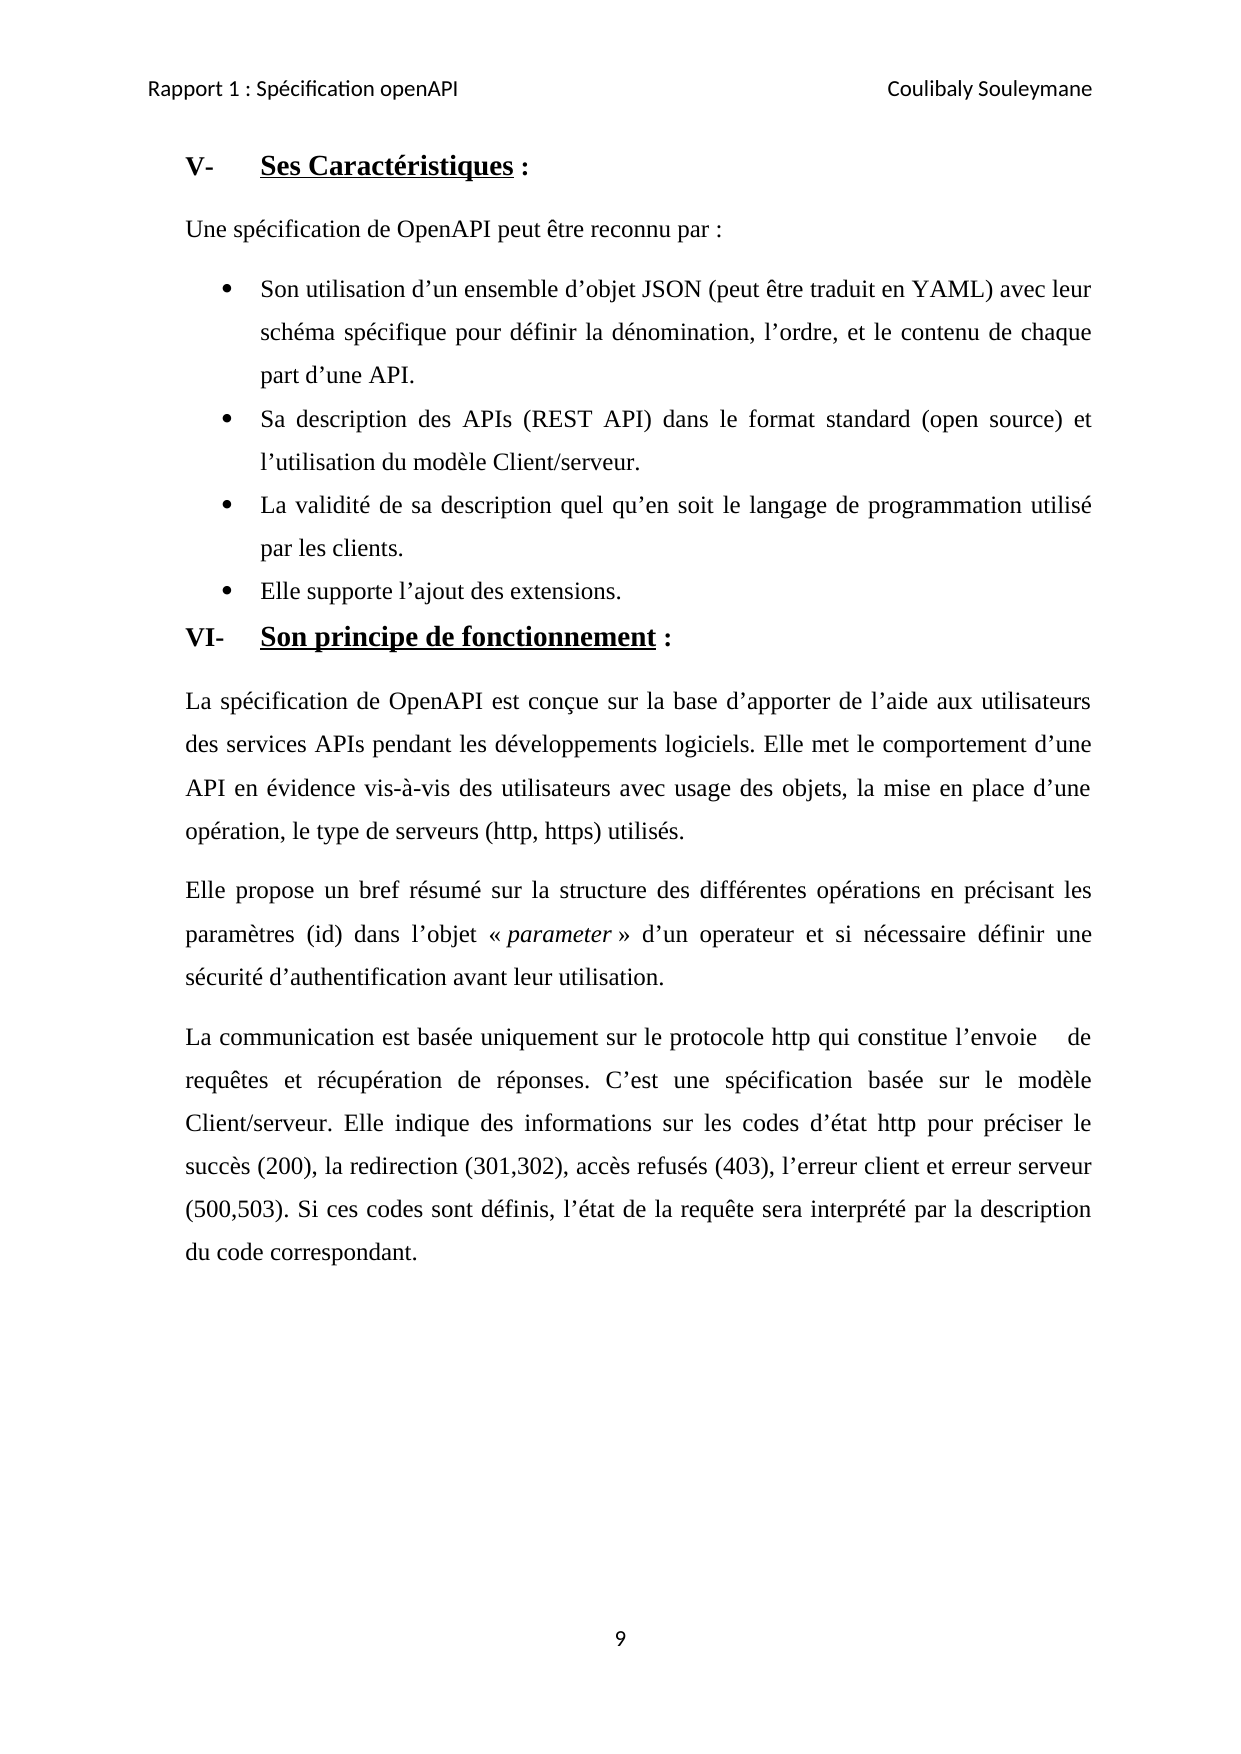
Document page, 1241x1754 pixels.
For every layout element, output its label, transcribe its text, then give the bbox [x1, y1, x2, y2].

list Sa description des APIs (REST API) dans le format standard (open source) et l’utilisation du modèle Client/serveur. [223, 404, 1093, 476]
text Elle propose un bref résumé sur la structure des différentes opérations en précisant les paramètres (id) dans l’objet « parameter » d’un operateur et si nécessaire définir une sécurité d’authentification avant leur utilisation. [185, 876, 1093, 991]
list Elle supporte l’ajout des extensions. [223, 576, 1093, 605]
list Son principe de fonctionnement : [185, 619, 1093, 653]
text La communication est basée uniquement sur le protocole http qui constitue l’envoie de requêtes et récupération de réponses. C’est une spécification basée sur le modèle Client/serveur. Elle indique des informations sur les codes d’état http pour préciser le succès (200), la redirection (301,302), accès refusés (403), l’erreur client et erreur serveur (500,503). Si ces codes sont définis, l’état de la requête sera interprété par la description du code correspondant. [185, 1022, 1093, 1266]
text La spécification de OpenAPI est conçue sur la base d’apporter de l’aide aux utilisateurs des services APIs pendant les développements logiciels. Elle met le comportement d’une API en évidence vis-à-vis des utilisateurs avec usage des objets, la mise en place d’une opération, le type de serveurs (http, https) utilisés. [185, 686, 1093, 844]
list Ses Caractéristiques : [185, 148, 1093, 181]
list La validité de sa description quel qu’en soit le langage de programmation utilisé par les clients. [223, 490, 1093, 562]
list Son utilisation d’un ensemble d’objet JSON (peut être traduit en YAML) avec leur schéma spécifique pour définir la dénomination, l’ordre, et le contenu de chaque part d’une API. [223, 274, 1093, 389]
text Une spécification de OpenAPI peut être reconnu par : [185, 214, 1093, 243]
